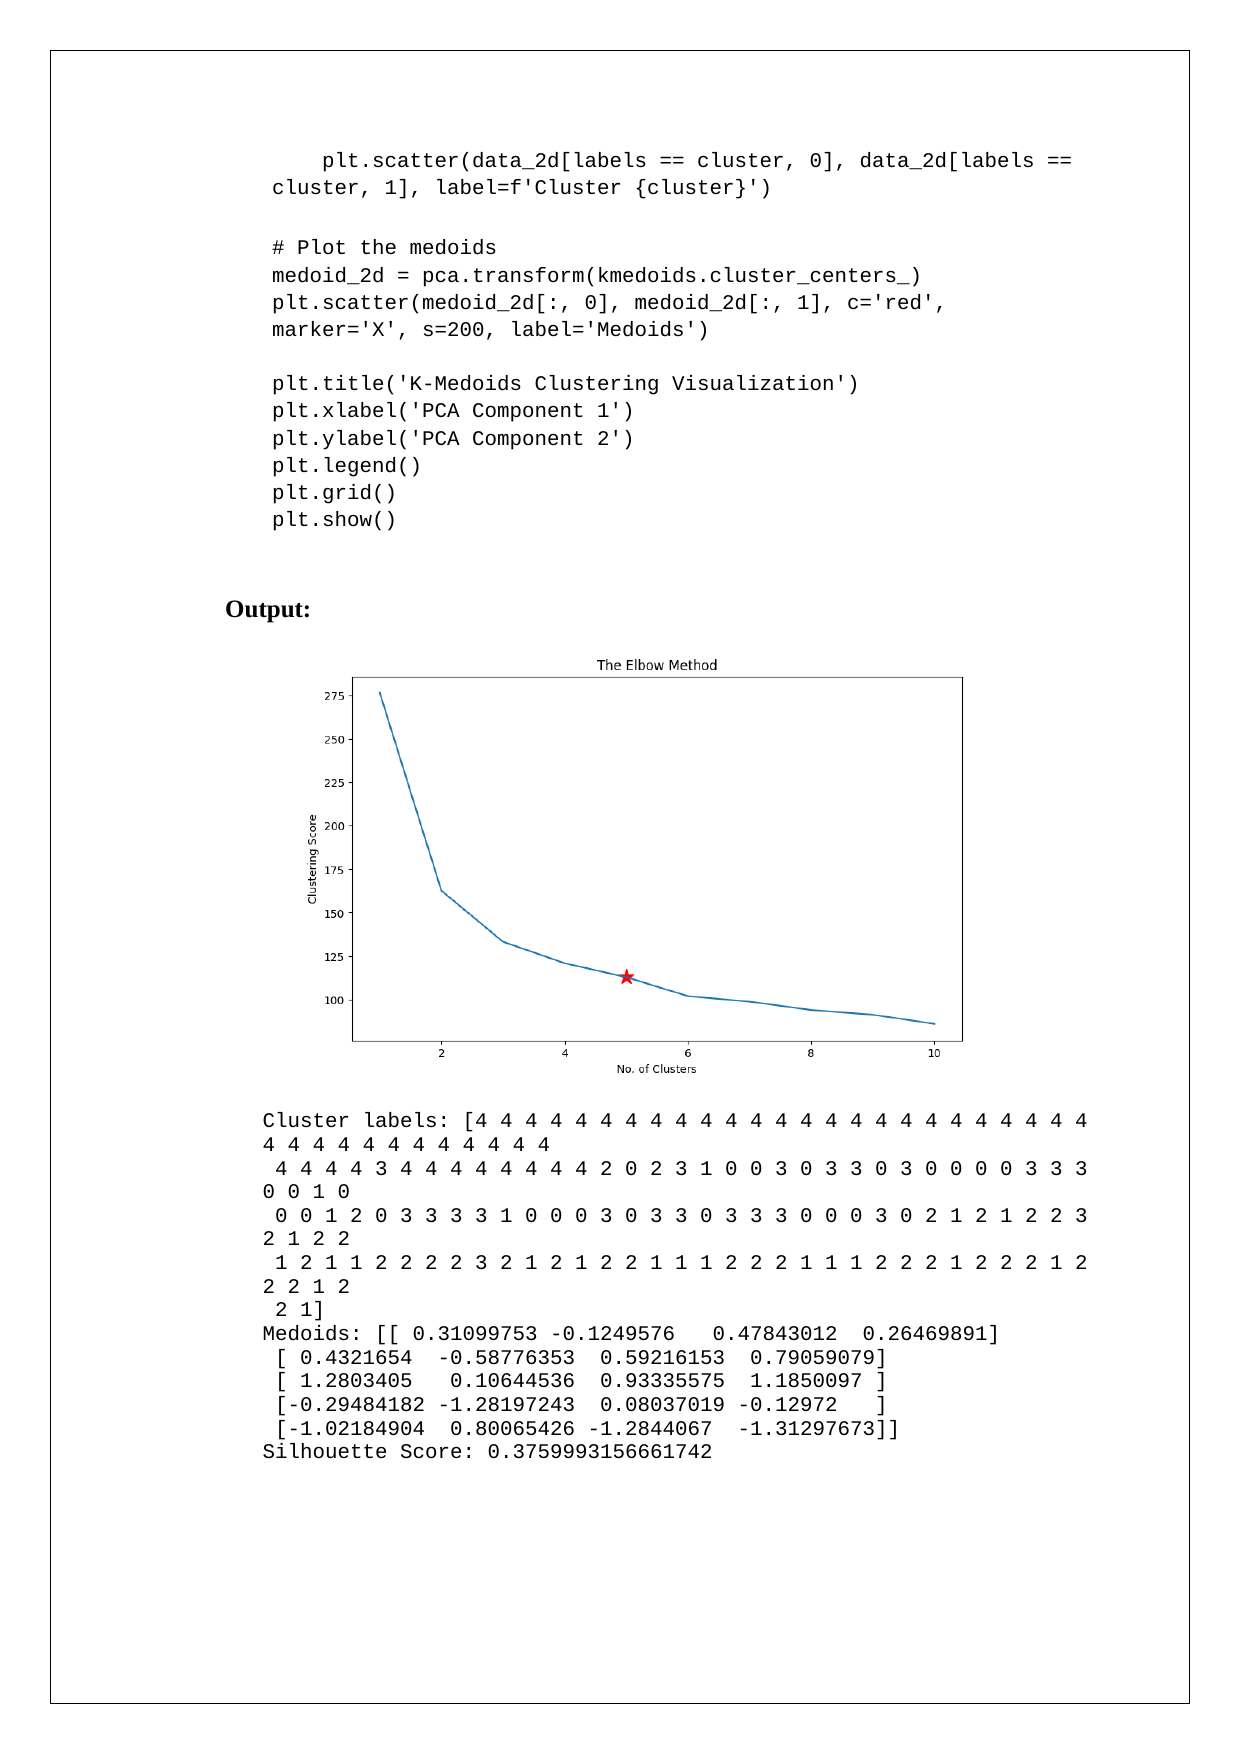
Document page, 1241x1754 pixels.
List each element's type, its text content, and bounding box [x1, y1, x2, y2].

list medoid_2d = pca.transform(kmedoids.cluster_centers_) [272, 264, 1090, 288]
list Cluster labels: [4 4 4 4 4 4 4 4 4 4 4 4 4 4 4 4 4 4 4 4 4 4 4 4 4 4 4 4 4 4 4 4 4 4 4 4 4 [262, 1110, 1090, 1157]
picture [300, 651, 969, 1082]
list Output: [187, 594, 1090, 623]
list plt.ylabel('PCA Component 2') [272, 428, 1090, 451]
list 2 1] [262, 1299, 1090, 1323]
list [-0.29484182 -1.28197243 0.08037019 -0.12972 ] [262, 1394, 1090, 1418]
list plt.show() [272, 509, 1090, 533]
list 4 4 4 4 3 4 4 4 4 4 4 4 4 2 0 2 3 1 0 0 3 0 3 3 0 3 0 0 0 0 3 3 3 0 0 1 0 [262, 1157, 1090, 1205]
list # Plot the medoids [272, 237, 1090, 261]
list plt.xlabel('PCA Component 1') [272, 401, 1090, 424]
list Silhouette Score: 0.3759993156661742 [262, 1441, 1090, 1465]
list [-1.02184904 0.80065426 -1.2844067 -1.31297673]] [262, 1418, 1090, 1441]
list 1 2 1 1 2 2 2 2 3 2 1 2 1 2 2 1 1 1 2 2 2 1 1 1 2 2 2 1 2 2 2 1 2 2 2 1 2 [262, 1252, 1090, 1299]
list plt.legend() [272, 455, 1090, 478]
list Medoids: [[ 0.31099753 -0.1249576 0.47843012 0.26469891] [262, 1323, 1090, 1347]
list plt.scatter(medoid_2d[:, 0], medoid_2d[:, 1], c='red', marker='X', s=200, label='Medoids') [272, 292, 1090, 343]
list plt.grid() [272, 482, 1090, 506]
list [ 1.2803405 0.10644536 0.93335575 1.1850097 ] [262, 1370, 1090, 1394]
list 0 0 1 2 0 3 3 3 3 1 0 0 0 3 0 3 3 0 3 3 3 0 0 0 3 0 2 1 2 1 2 2 3 2 1 2 2 [262, 1205, 1090, 1252]
list plt.title('K-Medoids Clustering Visualization') [272, 373, 1090, 397]
list [ 0.4321654 -0.58776353 0.59216153 0.79059079] [262, 1347, 1090, 1370]
list plt.scatter(data_2d[labels == cluster, 0], data_2d[labels == cluster, 1], label=f'Cluster {cluster}') [272, 150, 1090, 201]
